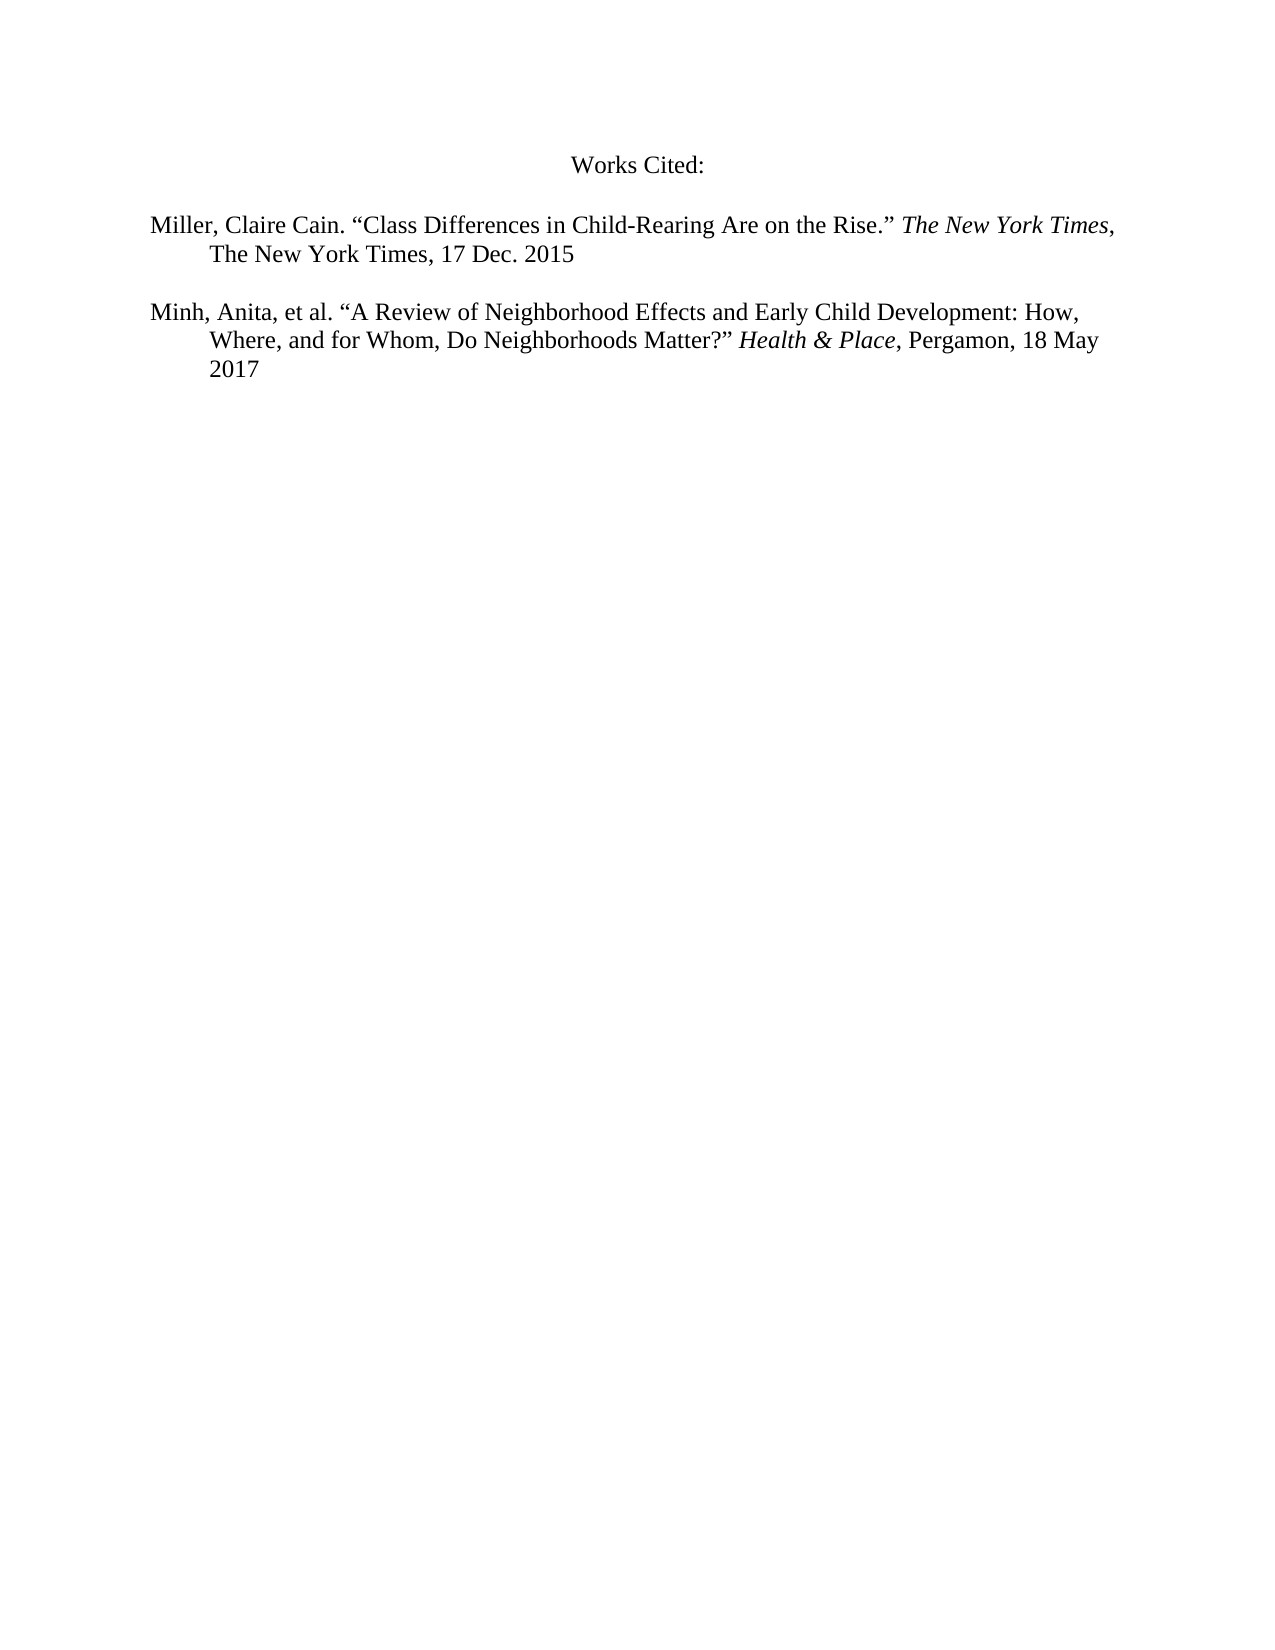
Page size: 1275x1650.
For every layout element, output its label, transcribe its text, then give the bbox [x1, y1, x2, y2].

text Works Cited: [150, 150, 1125, 179]
text Miller, Claire Cain. “Class Differences in Child-Rearing Are on the Rise.” The New York Times, The New York Times, 17 Dec. 2015 [150, 210, 1125, 268]
text Minh, Anita, et al. “A Review of Neighborhood Effects and Early Child Development: How, Where, and for Whom, Do Neighborhoods Matter?” Health & Place, Pergamon, 18 May 2017 [150, 297, 1125, 383]
